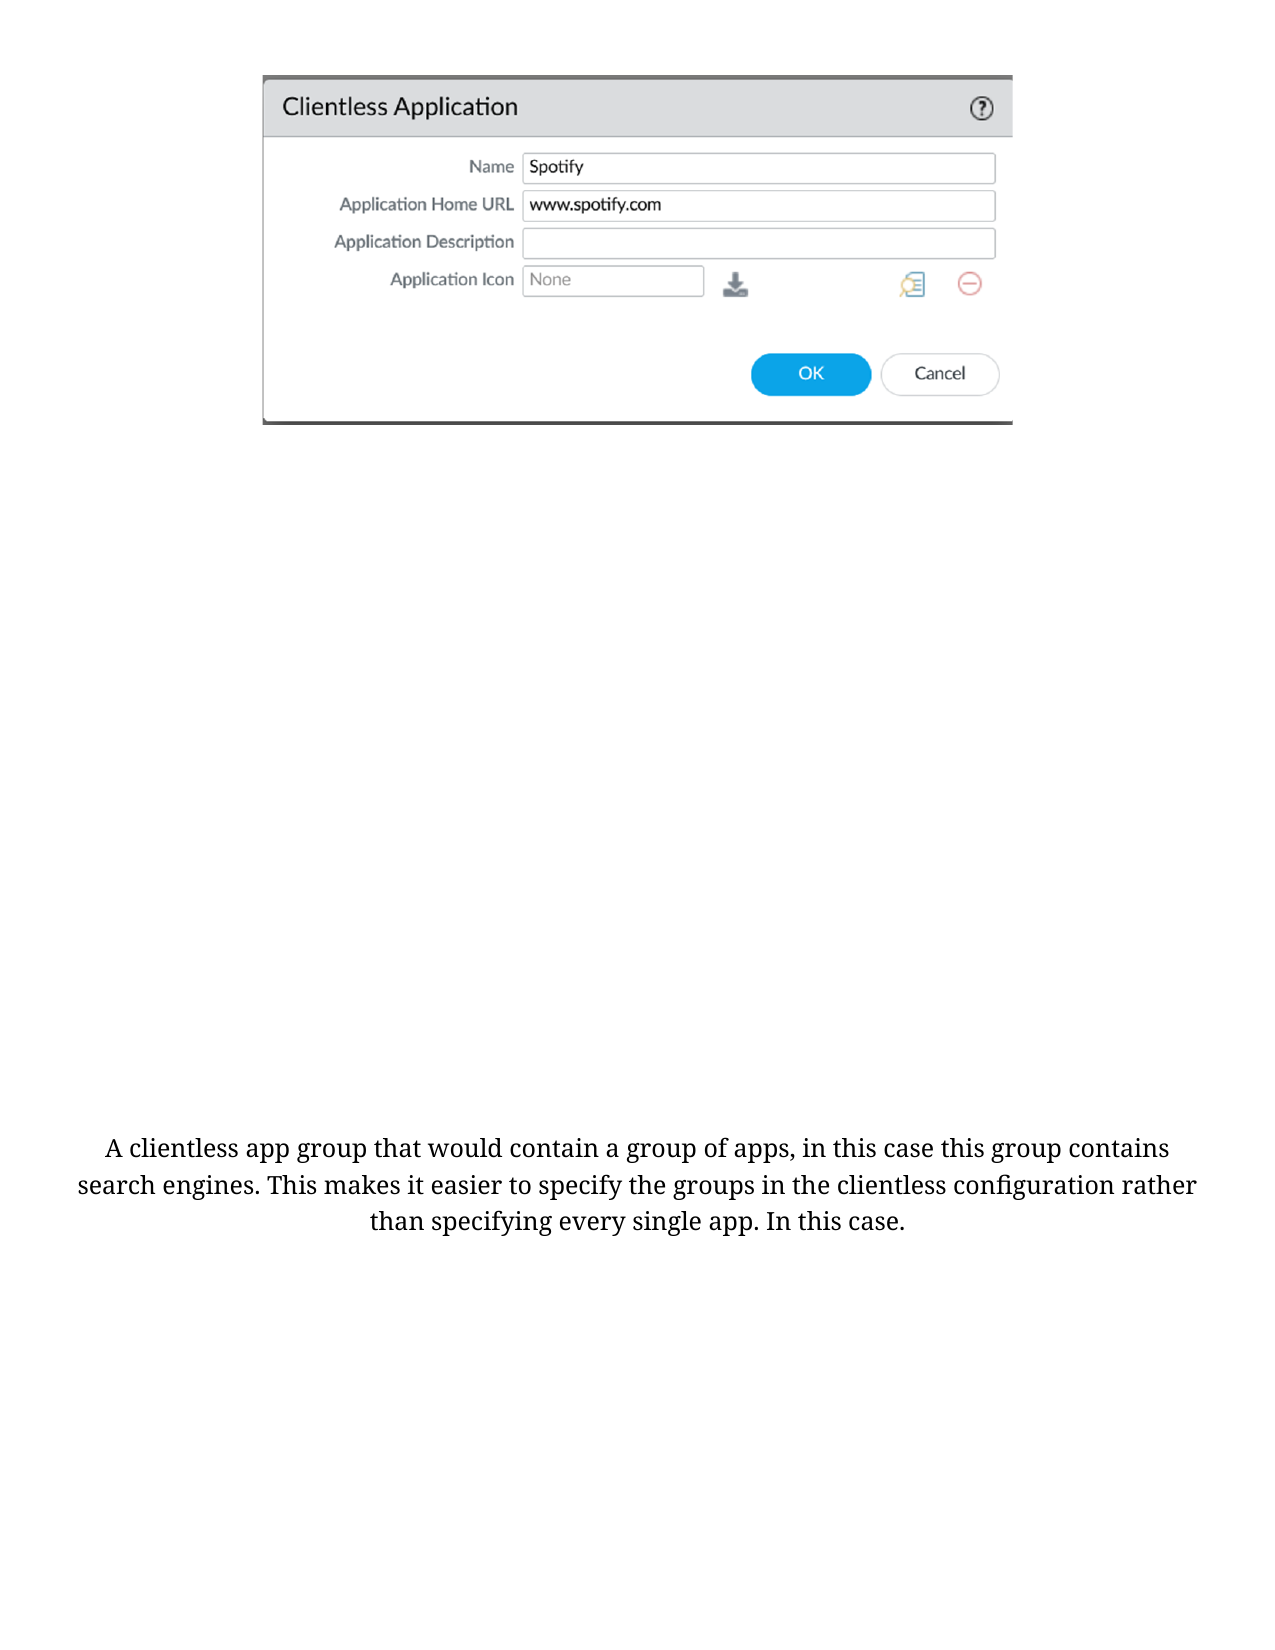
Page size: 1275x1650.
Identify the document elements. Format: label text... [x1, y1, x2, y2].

text A clientless app group that would contain a group of apps, in this case this group contains search engines. This makes it easier to specify the groups in the clientless configuration rather than specifying every single app. In this case. [75, 1131, 1200, 1238]
